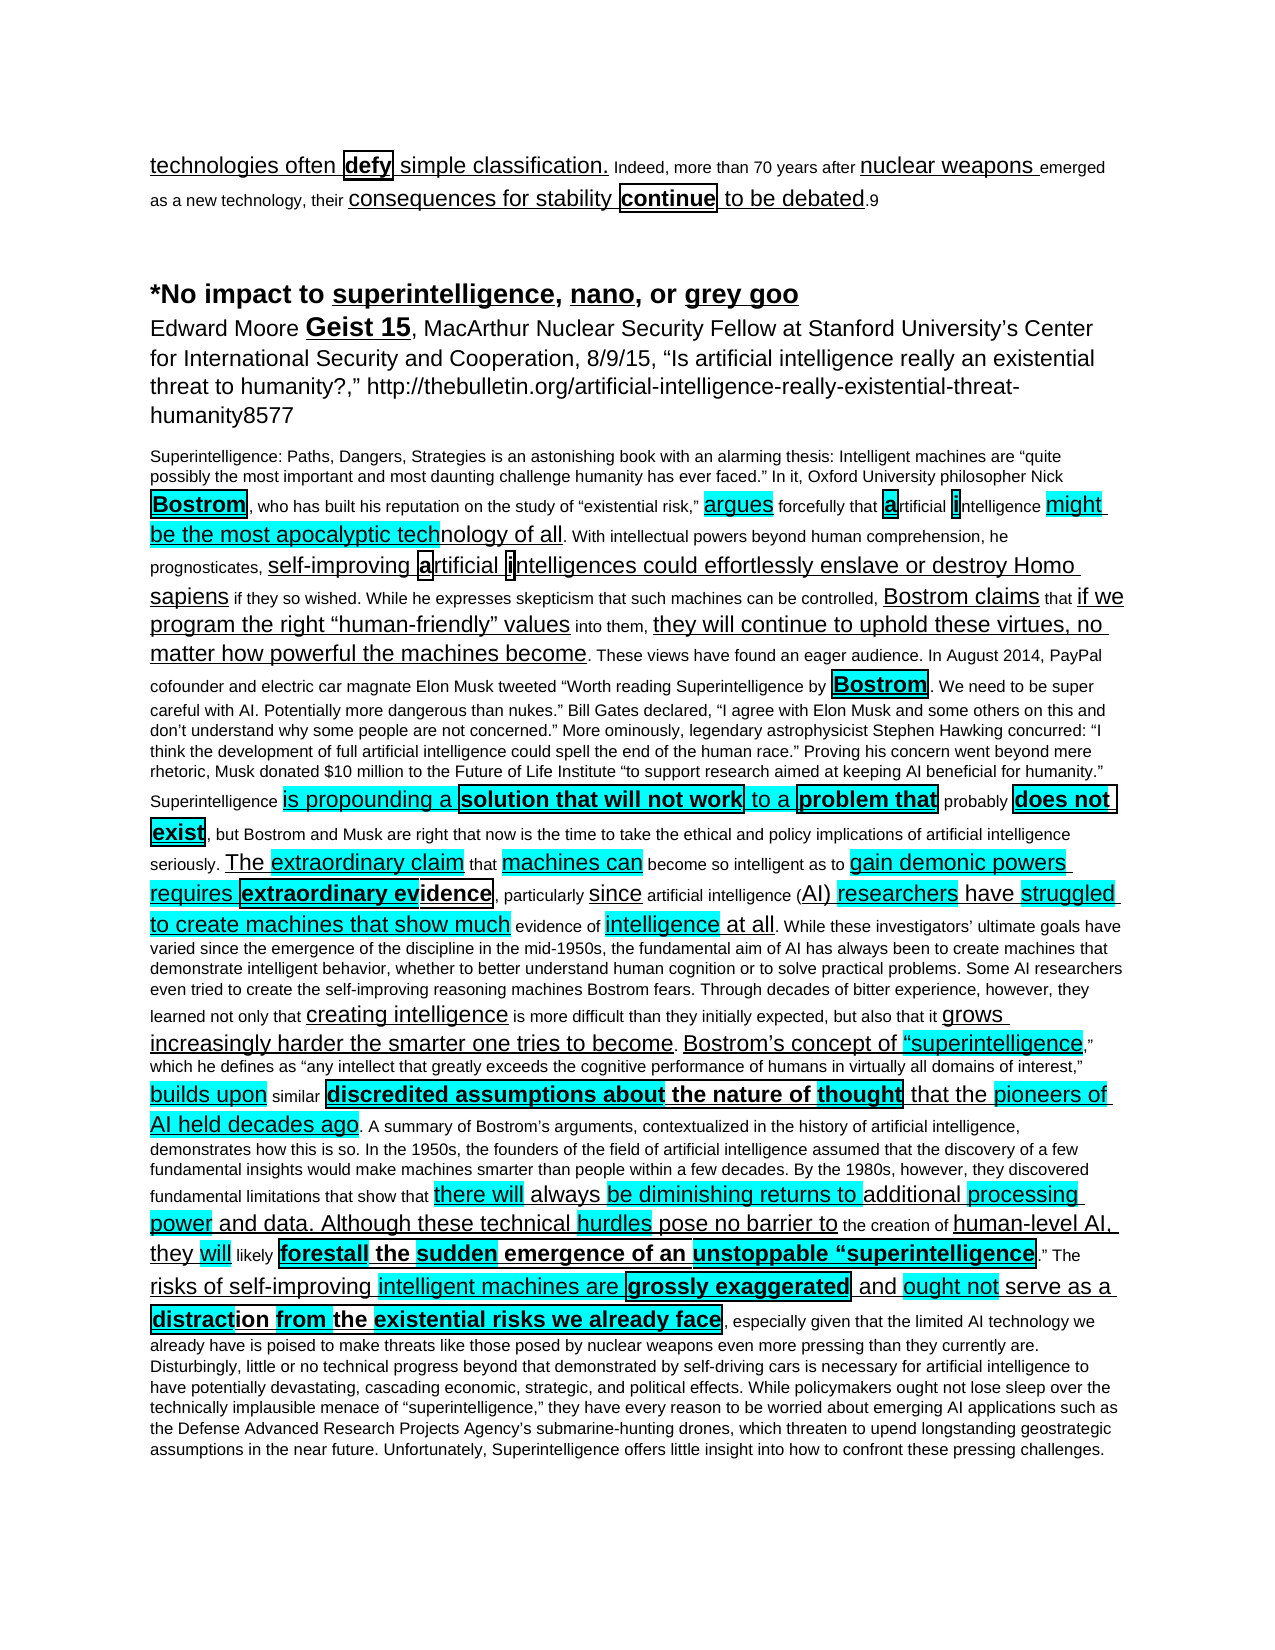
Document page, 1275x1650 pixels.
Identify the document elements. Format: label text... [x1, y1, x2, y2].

text Edward Moore Geist 15, MacArthur Nuclear Security Fellow at Stanford University’s Center for International Security and Cooperation, 8/9/15, “Is artificial intelligence really an existential threat to humanity?,” http://thebulletin.org/artificial-intelligence-really-existential-threat-humanity8577 [150, 311, 1125, 428]
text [150, 150, 1125, 213]
text Superintelligence: Paths, Dangers, Strategies is an astonishing book with an alarming thesis: Intelligent machines are “quite possibly the most important and most daunting challenge humanity has ever faced.” In it, Oxford University philosopher Nick Bostrom, who has built his reputation on the study of “existential risk,” argues forcefully that artificial intelligence might be the most apocalyptic technology of all. With intellectual powers beyond human comprehension, he prognosticates, self-improving artificial intelligences could effortlessly enslave or destroy Homo sapiens if they so wished. While he expresses skepticism that such machines can be controlled, Bostrom claims that if we program the right “human-friendly” values into them, they will continue to uphold these virtues, no matter how powerful the machines become. These views have found an eager audience. In August 2014, PayPal cofounder and electric car magnate Elon Musk tweeted “Worth reading Superintelligence by Bostrom. We need to be super careful with AI. Potentially more dangerous than nukes.” Bill Gates declared, “I agree with Elon Musk and some others on this and don’t understand why some people are not concerned.” More ominously, legendary astrophysicist Stephen Hawking concurred: “I think the development of full artificial intelligence could spell the end of the human race.” Proving his concern went beyond mere rhetoric, Musk donated $10 million to the Future of Life Institute “to support research aimed at keeping AI beneficial for humanity.” Superintelligence is propounding a solution that will not work to a problem that probably does not exist, but Bostrom and Musk are right that now is the time to take the ethical and policy implications of artificial intelligence seriously. The extraordinary claim that machines can become so intelligent as to gain demonic powers requires extraordinary evidence, particularly since artificial intelligence (AI) researchers have struggled to create machines that show much evidence of intelligence at all. While these investigators’ ultimate goals have varied since the emergence of the discipline in the mid-1950s, the fundamental aim of AI has always been to create machines that demonstrate intelligent behavior, whether to better understand human cognition or to solve practical problems. Some AI researchers even tried to create the self-improving reasoning machines Bostrom fears. Through decades of bitter experience, however, they learned not only that creating intelligence is more difficult than they initially expected, but also that it grows increasingly harder the smarter one tries to become. Bostrom’s concept of “superintelligence,” which he defines as “any intellect that greatly exceeds the cognitive performance of humans in virtually all domains of interest,” builds upon similar discredited assumptions about the nature of thought that the pioneers of AI held decades ago. A summary of Bostrom’s arguments, contextualized in the history of artificial intelligence, demonstrates how this is so. In the 1950s, the founders of the field of artificial intelligence assumed that the discovery of a few fundamental insights would make machines smarter than people within a few decades. By the 1980s, however, they discovered fundamental limitations that show that there will always be diminishing returns to additional processing power and data. Although these technical hurdles pose no barrier to the creation of human-level AI, they will likely forestall the sudden emergence of an unstoppable “superintelligence.” The risks of self-improving intelligent machines are grossly exaggerated and ought not serve as a distraction from the existential risks we already face, especially given that the limited AI technology we already have is poised to make threats like those posed by nuclear weapons even more pressing than they currently are. Disturbingly, little or no technical progress beyond that demonstrated by self-driving cars is necessary for artificial intelligence to have potentially devastating, cascading economic, strategic, and political effects. While policymakers ought not lose sleep over the technically implausible menace of “superintelligence,” they have every reason to be worried about emerging AI applications such as the Defense Advanced Research Projects Agency’s submarine-hunting drones, which threaten to upend longstanding geostrategic assumptions in the near future. Unfortunately, Superintelligence offers little insight into how to confront these pressing challenges. [150, 447, 1125, 1458]
subtitle *No impact to superintelligence, nano, or grey goo [150, 278, 1125, 309]
